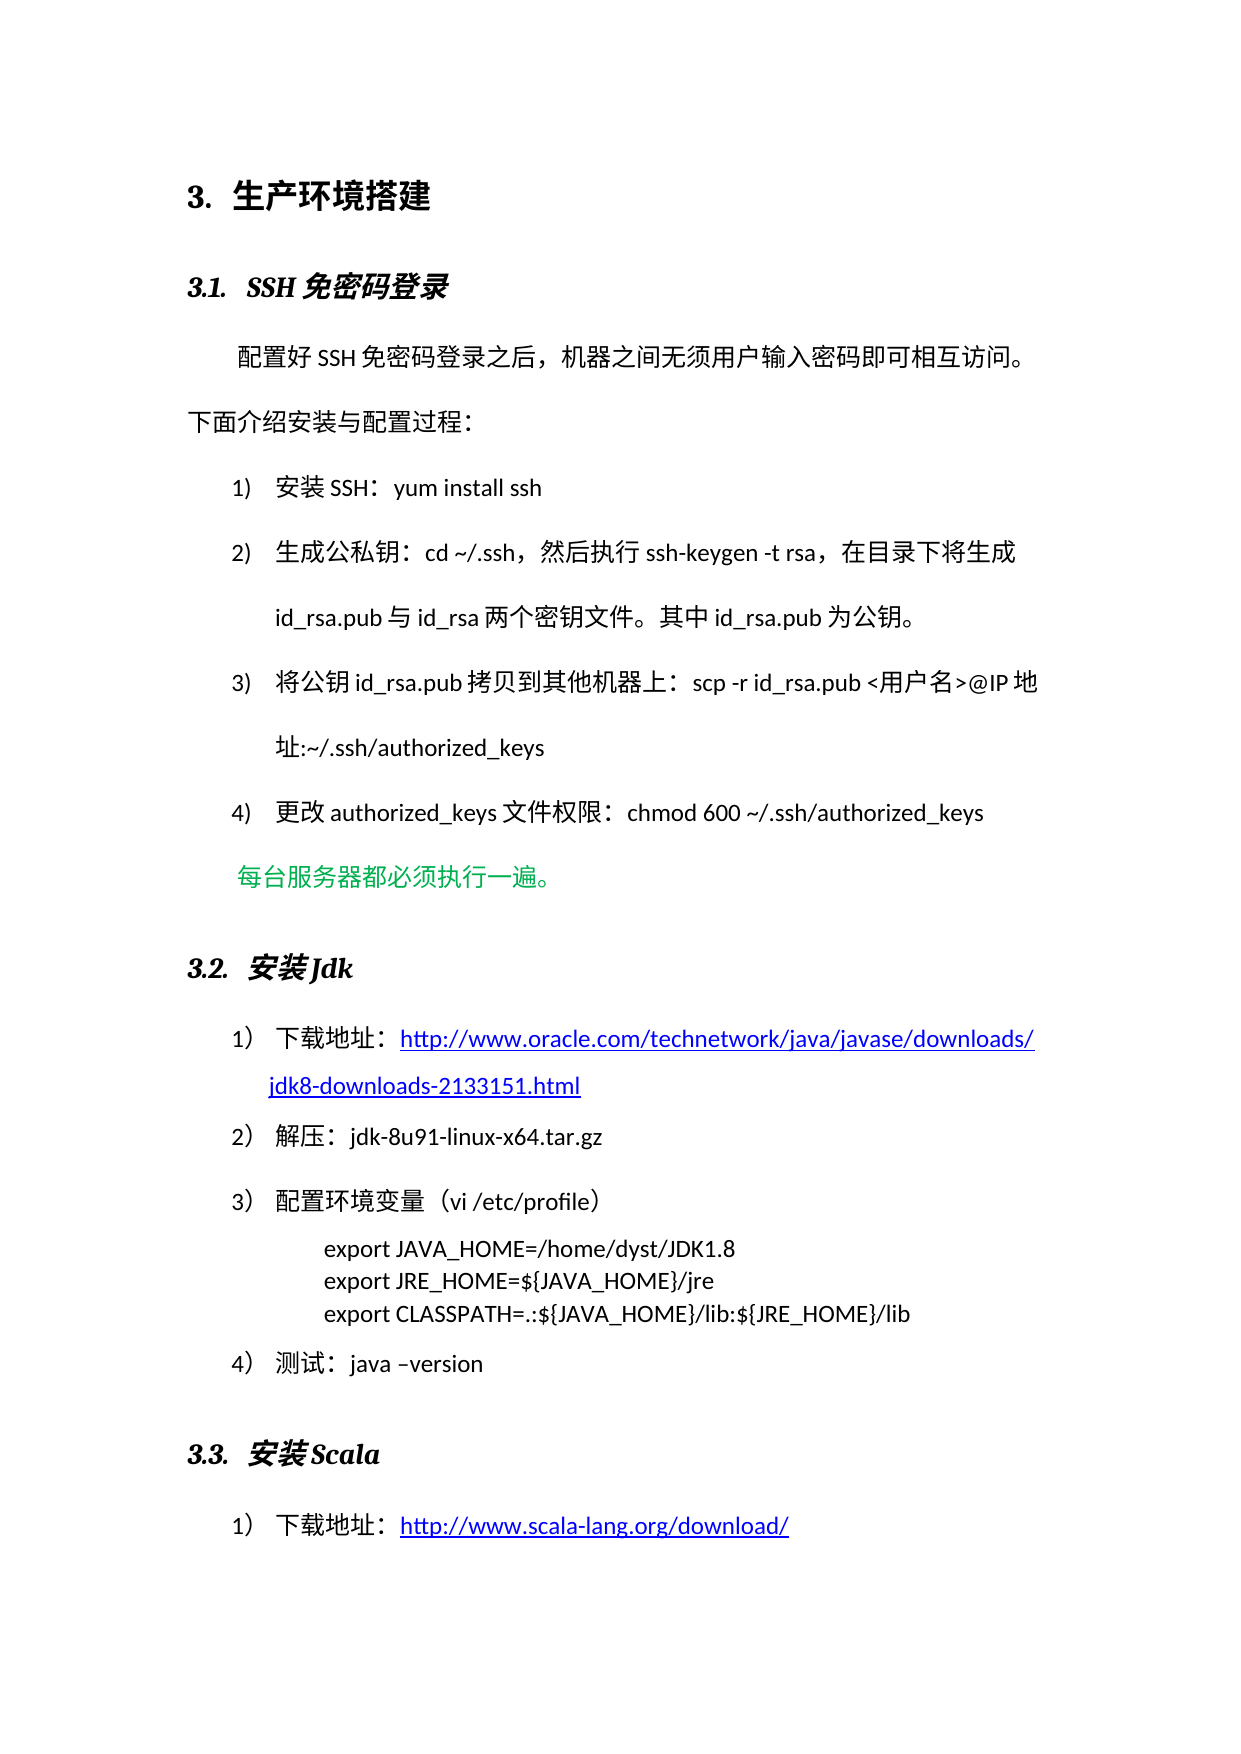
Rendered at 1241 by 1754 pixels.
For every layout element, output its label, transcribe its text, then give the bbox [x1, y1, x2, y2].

subtitle SSH免密码登录 [187, 252, 1053, 317]
list export CLASSPATH=.:${JAVA_HOME}/lib:${JRE_HOME}/lib [248, 1297, 1053, 1329]
subtitle 生产环境搭建 [187, 162, 1053, 227]
text 配置好SSH免密码登录之后，机器之间无须用户输入密码即可相互访问。下面介绍安装与配置过程： [187, 323, 1053, 453]
list 解压：jdk-8u91-linux-x64.tar.gz [231, 1102, 1053, 1167]
list 将公钥id_rsa.pub拷贝到其他机器上：scp -r id_rsa.pub <用户名>@IP地址:~/.ssh/authorized_keys [231, 648, 1053, 778]
list export JRE_HOME=${JAVA_HOME}/jre [248, 1264, 1053, 1297]
list 更改authorized_keys文件权限：chmod 600 ~/.ssh/authorized_keys [231, 778, 1053, 843]
list 生成公私钥：cd ~/.ssh，然后执行ssh-keygen -t rsa，在目录下将生成id_rsa.pub与id_rsa两个密钥文件。其中id_rsa.pub为公钥。 [231, 518, 1053, 648]
list export JAVA_HOME=/home/dyst/JDK1.8 [248, 1232, 1053, 1264]
list 测试：java –version [231, 1329, 1053, 1394]
list 下载地址：http://www.scala-lang.org/download/ [231, 1491, 1053, 1556]
list 安装SSH：yum install ssh [231, 453, 1053, 518]
list 下载地址：http://www.oracle.com/technetwork/java/javase/downloads/jdk8-downloads-2133151.html [231, 1004, 1053, 1102]
subtitle 安装Jdk [187, 933, 1053, 998]
text 每台服务器都必须执行一遍。 [187, 843, 1053, 908]
list 配置环境变量（vi /etc/profile） [231, 1167, 1053, 1232]
subtitle 安装Scala [187, 1419, 1053, 1484]
